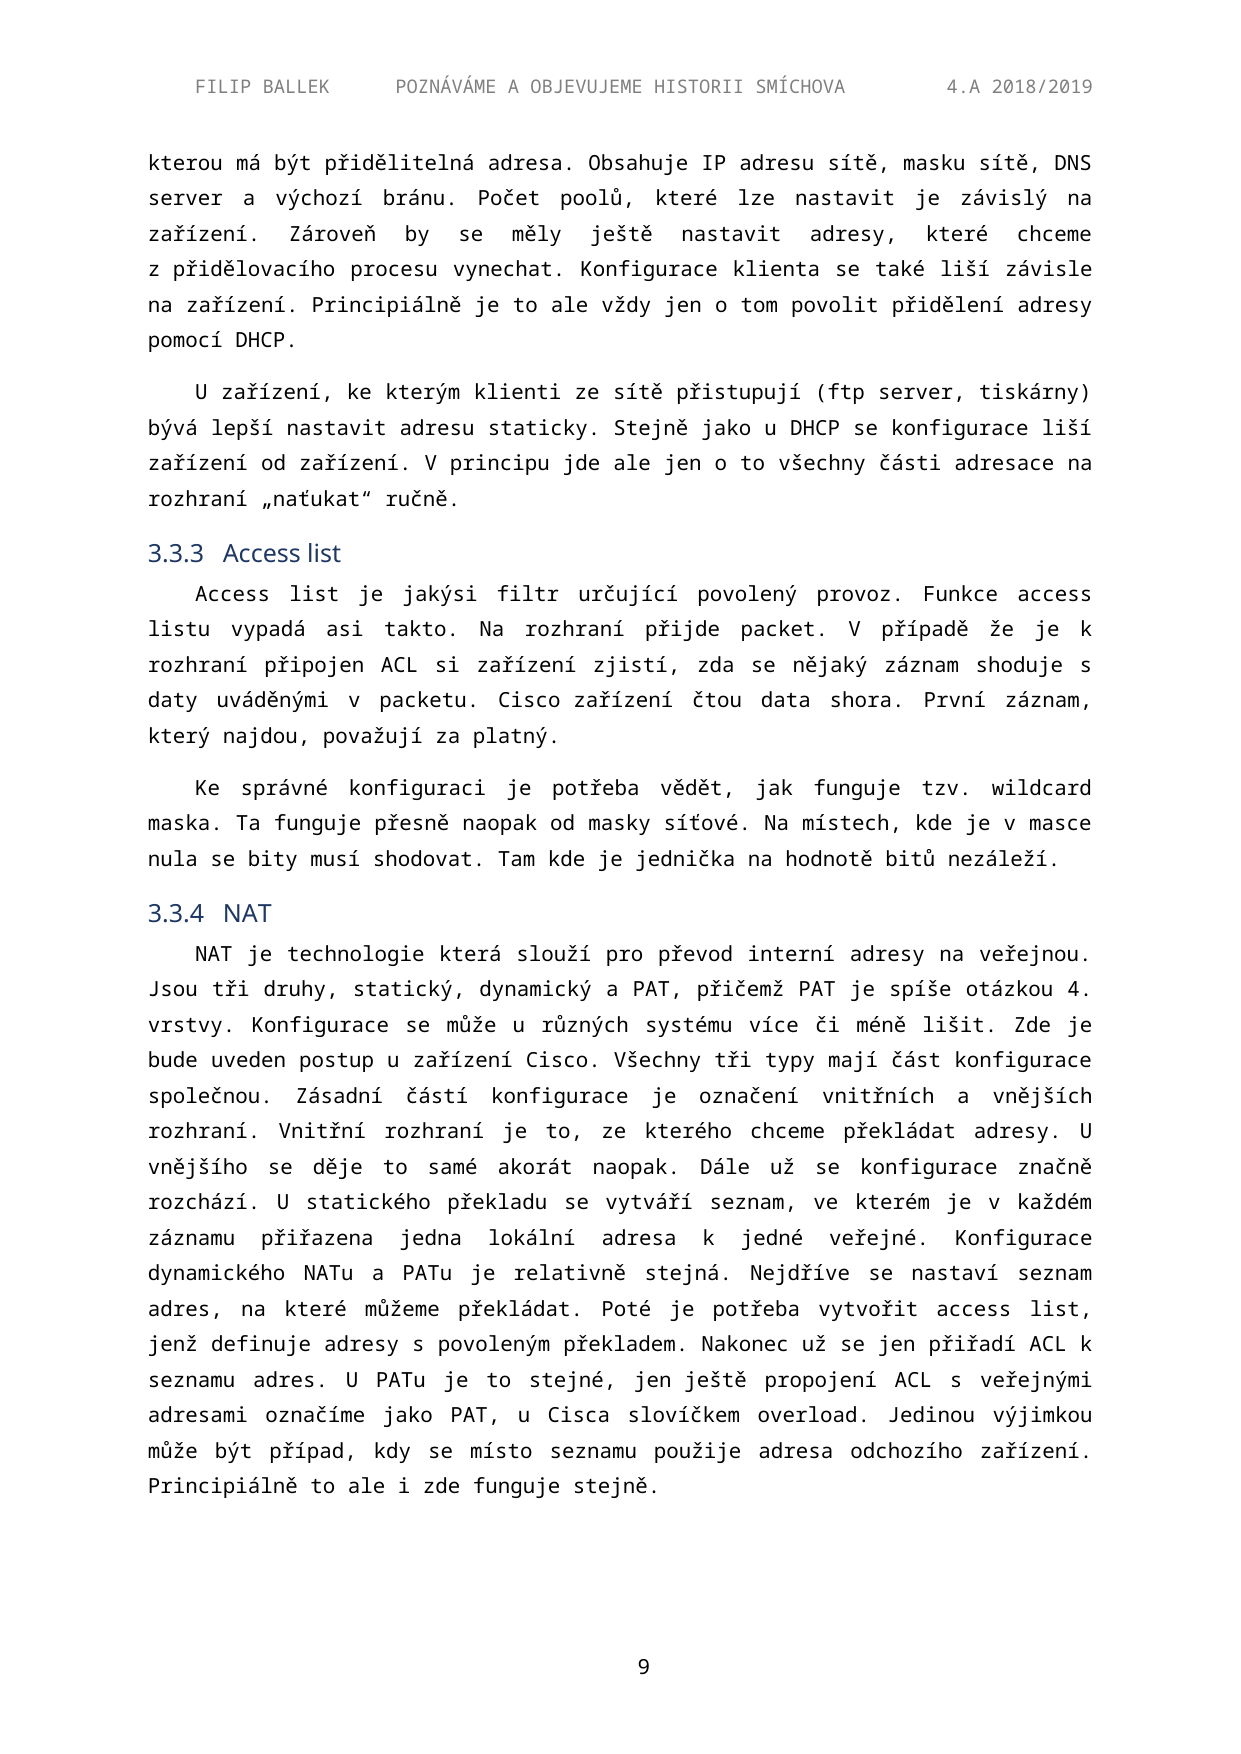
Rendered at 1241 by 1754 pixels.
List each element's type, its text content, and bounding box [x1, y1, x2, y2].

text Access list je jakýsi filtr určující povolený provoz. Funkce access listu vypadá asi takto. Na rozhraní přijde packet. V případě že je k rozhraní připojen ACL si zařízení zjistí, zda se nějaký záznam shoduje s daty uváděnými v packetu. Cisco zařízení čtou data shora. První záznam, který najdou, považují za platný. [148, 579, 1093, 749]
text Ke správné konfiguraci je potřeba vědět, jak funguje tzv. wildcard maska. Ta funguje přesně naopak od masky síťové. Na místech, kde je v masce nula se bity musí shodovat. Tam kde je jednička na hodnotě bitů nezáleží. [148, 773, 1093, 872]
subtitle NAT [148, 896, 1093, 930]
subtitle Access list [148, 536, 1093, 570]
text U zařízení, ke kterým klienti ze sítě přistupují (ftp server, tiskárny) bývá lepší nastavit adresu staticky. Stejně jako u DHCP se konfigurace liší zařízení od zařízení. V principu jde ale jen o to všechny části adresace na rozhraní „naťukat“ ručně. [148, 377, 1093, 512]
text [148, 148, 1093, 354]
text NAT je technologie která slouží pro převod interní adresy na veřejnou. Jsou tři druhy, statický, dynamický a PAT, přičemž PAT je spíše otázkou 4. vrstvy. Konfigurace se může u různých systému více či méně lišit. Zde je bude uveden postup u zařízení Cisco. Všechny tři typy mají část konfigurace společnou. Zásadní částí konfigurace je označení vnitřních a vnějších rozhraní. Vnitřní rozhraní je to, ze kterého chceme překládat adresy. U vnějšího se děje to samé akorát naopak. Dále už se konfigurace značně rozchází. U statického překladu se vytváří seznam, ve kterém je v každém záznamu přiřazena jedna lokální adresa k jedné veřejné. Konfigurace dynamického NATu a PATu je relativně stejná. Nejdříve se nastaví seznam adres, na které můžeme překládat. Poté je potřeba vytvořit access list, jenž definuje adresy s povoleným překladem. Nakonec už se jen přiřadí ACL k seznamu adres. U PATu je to stejné, jen ještě propojení ACL s veřejnými adresami označíme jako PAT, u Cisca slovíčkem overload. Jedinou výjimkou může být případ, kdy se místo seznamu použije adresa odchozího zařízení. Principiálně to ale i zde funguje stejně. [148, 939, 1093, 1500]
